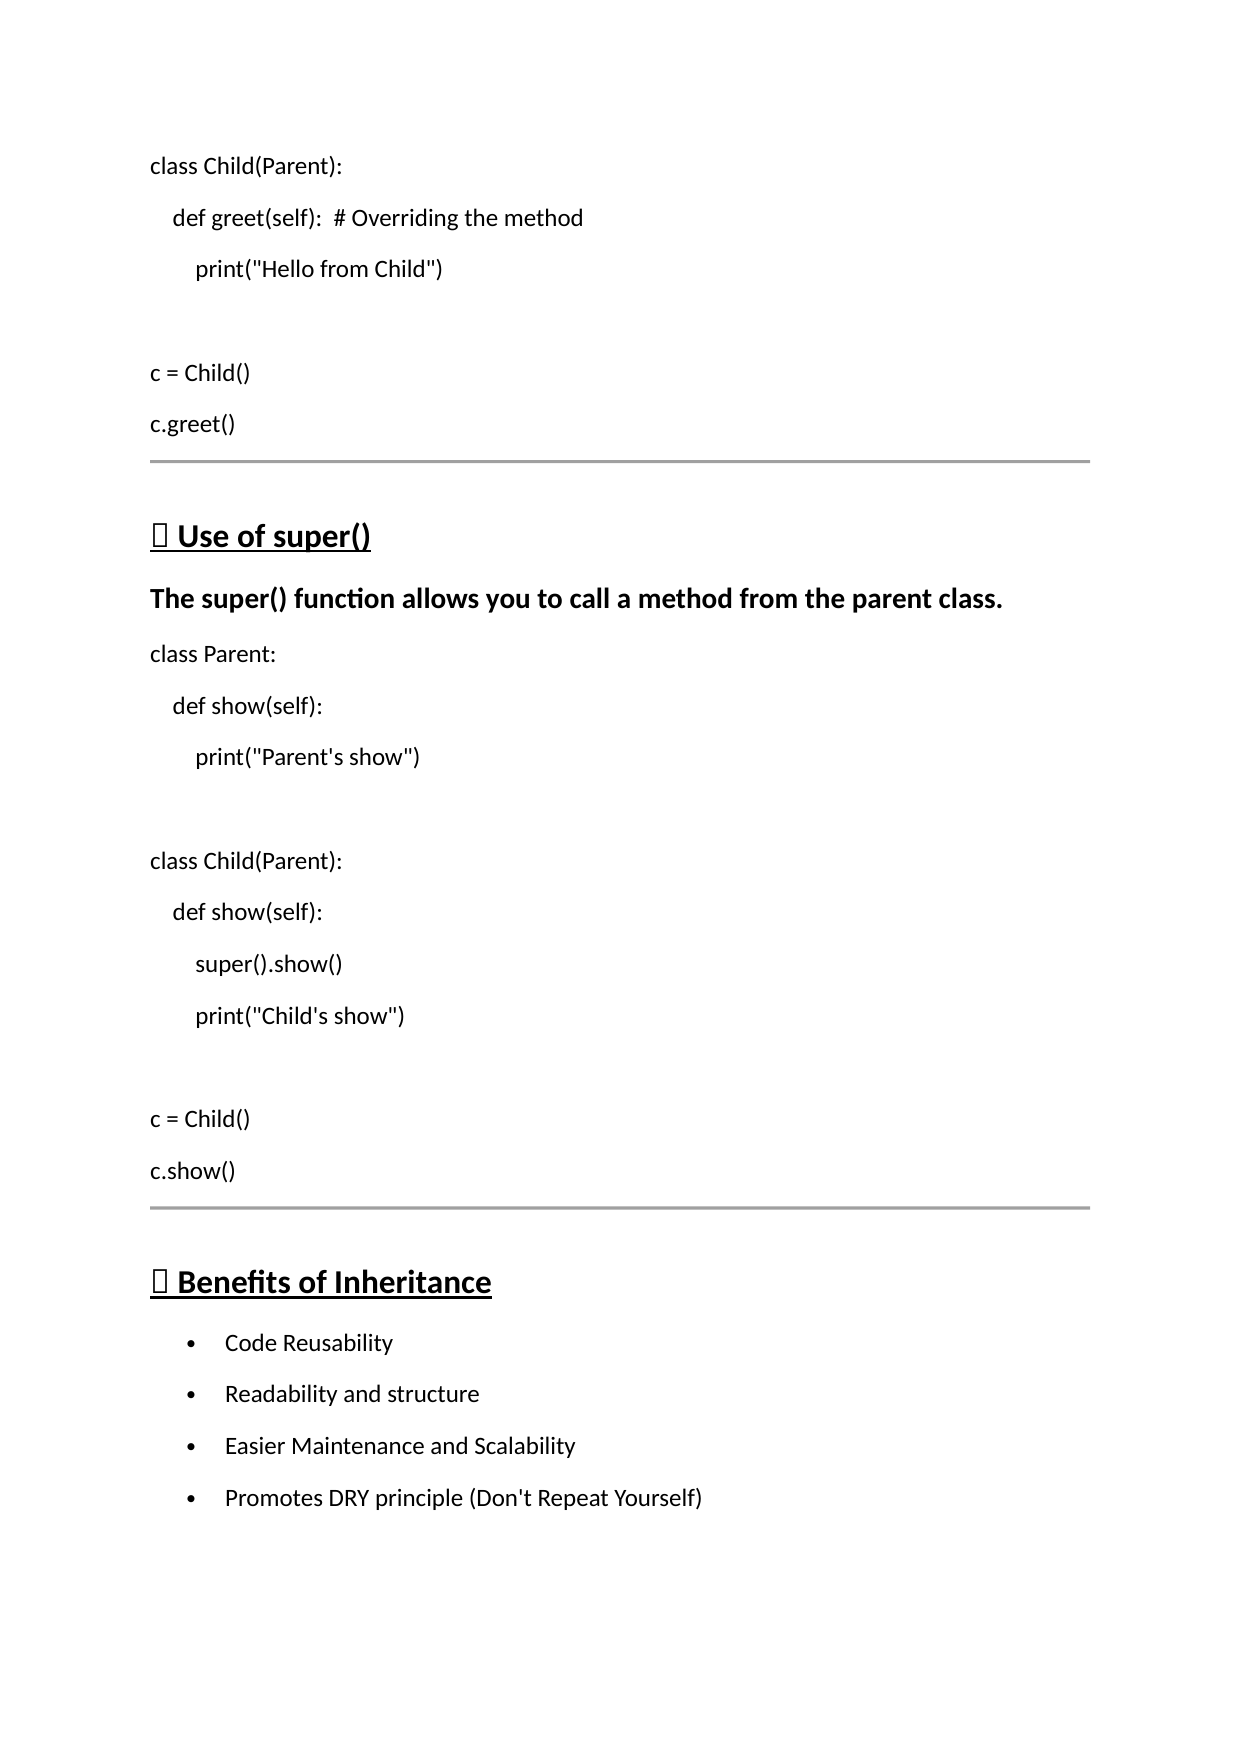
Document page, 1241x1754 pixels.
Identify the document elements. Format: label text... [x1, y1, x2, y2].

text ✅ Benefits of Inheritance [150, 1258, 1090, 1303]
text def greet(self): # Overriding the method [150, 202, 1090, 232]
text class Child(Parent): [150, 150, 1090, 181]
list Readability and structure [187, 1379, 1090, 1409]
text c.show() [150, 1155, 1090, 1185]
list Easier Maintenance and Scalability [187, 1430, 1090, 1461]
text print("Child's show") [150, 1000, 1090, 1030]
text 🔧 Use of super() [150, 512, 1090, 557]
text print("Hello from Child") [150, 253, 1090, 284]
text class Child(Parent): [150, 845, 1090, 875]
text super().show() [150, 948, 1090, 979]
text c.greet() [150, 408, 1090, 439]
text print("Parent's show") [150, 741, 1090, 772]
text class Parent: [150, 638, 1090, 669]
text c = Child() [150, 1103, 1090, 1134]
list Code Reusability [187, 1327, 1090, 1357]
text c = Child() [150, 357, 1090, 387]
text The super() function allows you to call a method from the parent class. [150, 581, 1090, 616]
text def show(self): [150, 690, 1090, 720]
list Promotes DRY principle (Don't Repeat Yourself) [187, 1482, 1090, 1512]
text def show(self): [150, 896, 1090, 927]
